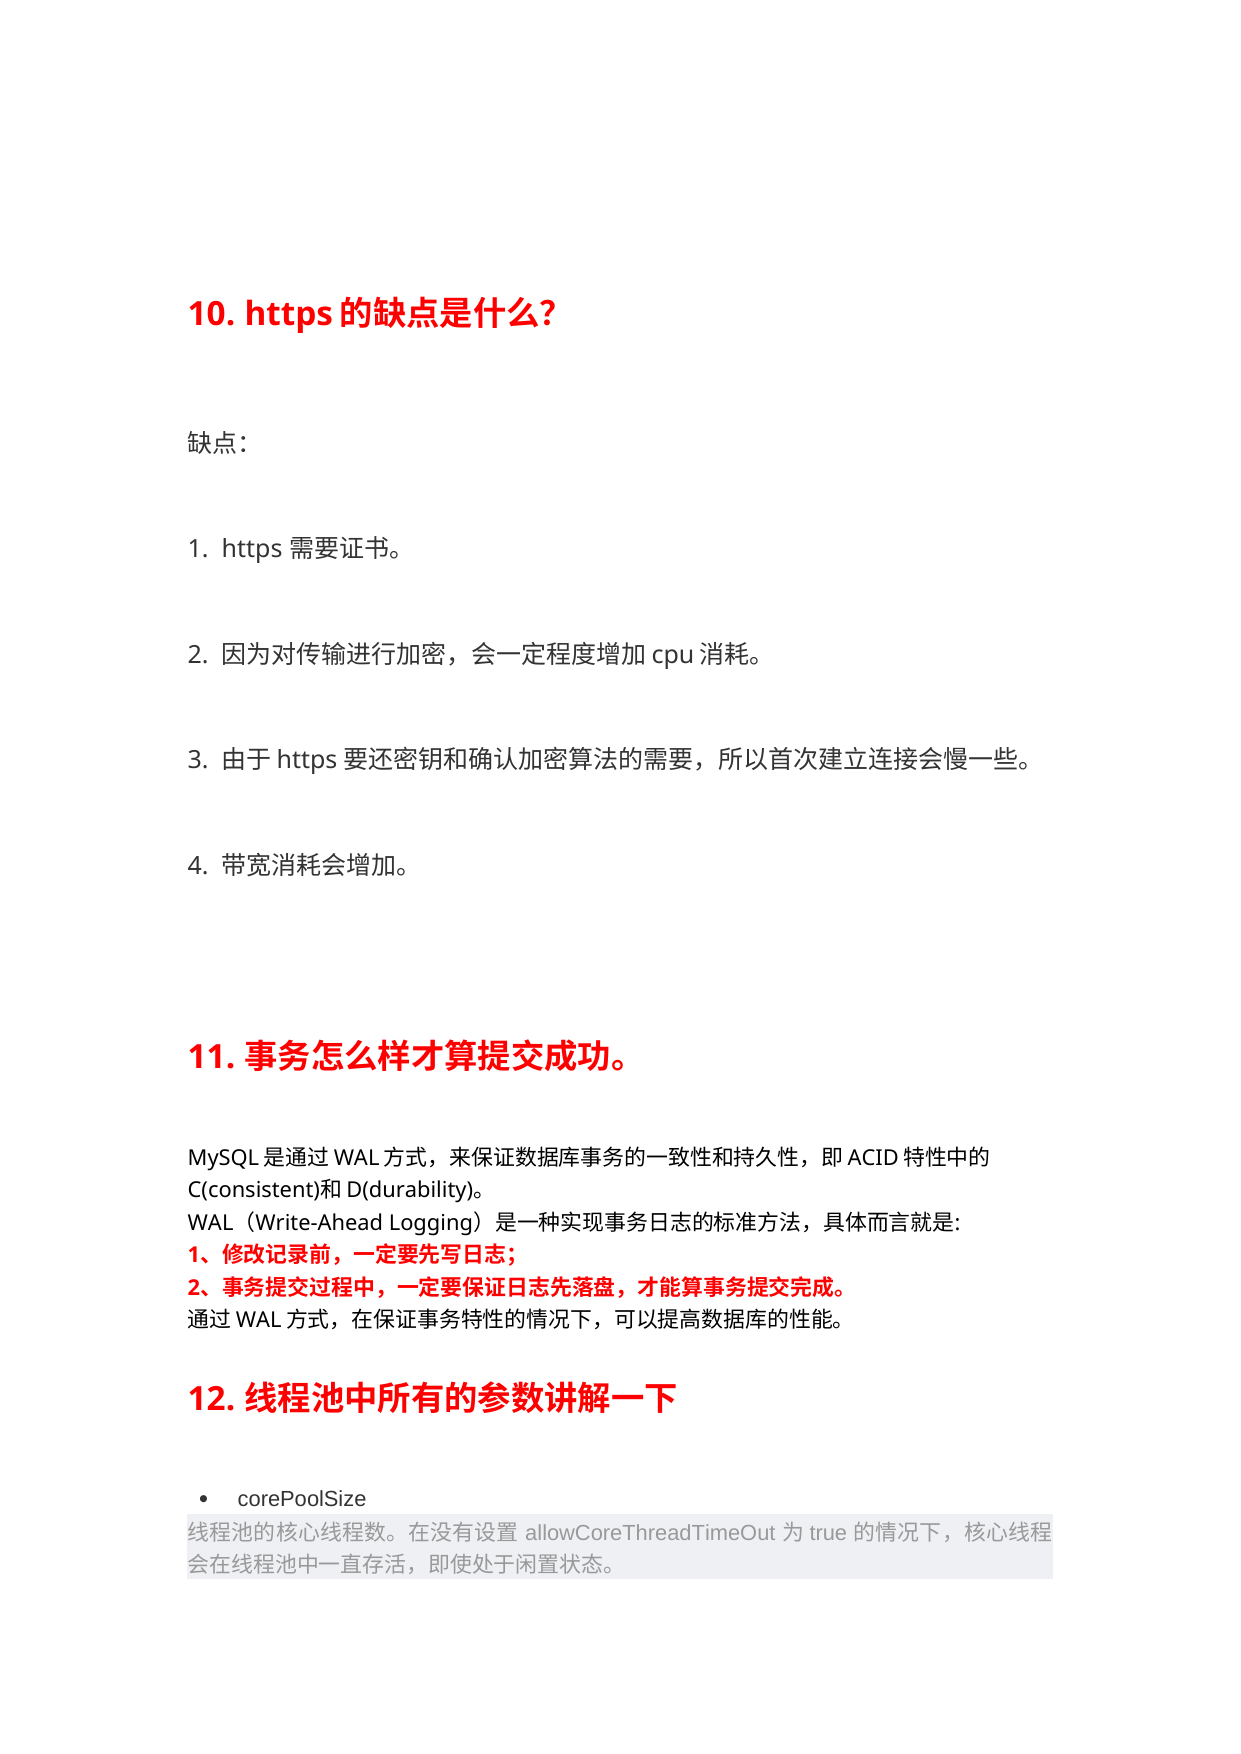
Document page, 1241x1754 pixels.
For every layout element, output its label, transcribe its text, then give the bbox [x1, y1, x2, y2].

text 4. 带宽消耗会增加。 [187, 831, 1053, 896]
text 2. 因为对传输进行加密，会一定程度增加cpu消耗。 [187, 620, 1053, 685]
text 3. 由于https 要还密钥和确认加密算法的需要，所以首次建立连接会慢一些。 [187, 726, 1053, 791]
text 1. https 需要证书。 [187, 514, 1053, 579]
list 事务怎么样才算提交成功。 [187, 1021, 1053, 1086]
list 线程池中所有的参数讲解一下 [187, 1364, 1053, 1429]
list https的缺点是什么？ [187, 279, 1053, 344]
text WAL（Write-Ahead Logging）是一种实现事务日志的标准方法，具体而言就是: [187, 1204, 1053, 1237]
text 2、事务提交过程中，一定要保证日志先落盘，才能算事务提交完成。 [187, 1269, 1053, 1302]
text 通过WAL方式，在保证事务特性的情况下，可以提高数据库的性能。 [187, 1302, 1053, 1334]
text 线程池的核心线程数。在没有设置 allowCoreThreadTimeOut 为 true 的情况下，核心线程会在线程池中一直存活，即使处于闲置状态。 [187, 1514, 1053, 1579]
text MySQL是通过WAL方式，来保证数据库事务的一致性和持久性，即ACID特性中的C(consistent)和D(durability)。 [187, 1139, 1053, 1204]
text 1、修改记录前，一定要先写日志； [187, 1237, 1053, 1269]
list corePoolSize [200, 1482, 1053, 1514]
text 缺点： [187, 409, 1053, 474]
